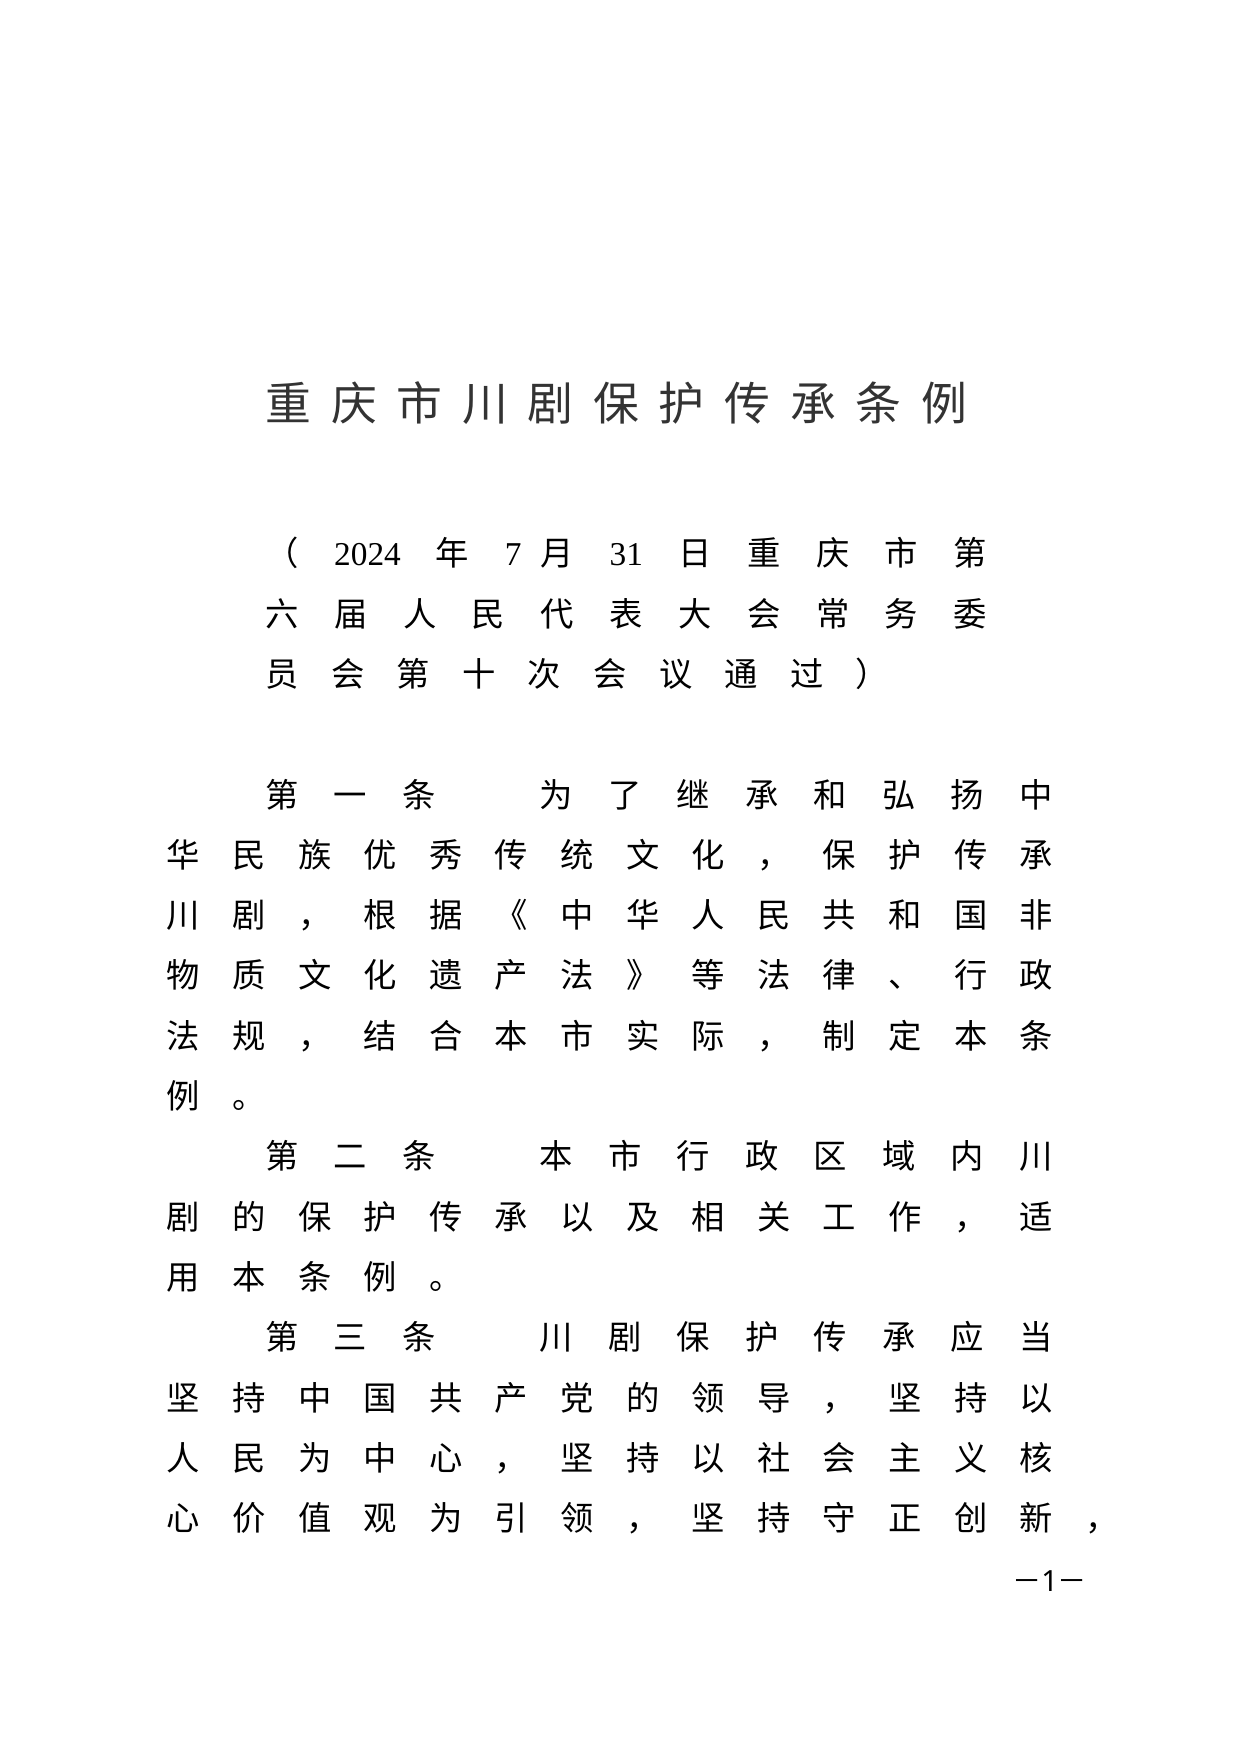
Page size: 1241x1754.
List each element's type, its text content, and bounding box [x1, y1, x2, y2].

text 重庆市川剧保护传承条例 [167, 340, 1085, 461]
text 第三条 川剧保护传承应当坚持中国共产党的领导，坚持以人民为中心，坚持以社会主义核心价值观为引领，坚持守正创新，坚持政府主导、部门负责、社会参与的原则，贯彻保护为主、抢救第一、合理利用、传承发展的方针。 [167, 1305, 1085, 1546]
text 第一条 为了继承和弘扬中华民族优秀传统文化，保护传承川剧，根据《中华人民共和国非物质文化遗产法》等法律、行政法规，结合本市实际，制定本条例。 [167, 762, 1085, 1124]
text （2024年7月31日重庆市第六届人民代表大会常务委员会第十次会议通过） [232, 521, 1019, 702]
text 第二条 本市行政区域内川剧的保护传承以及相关工作，适用本条例。 [167, 1124, 1085, 1305]
